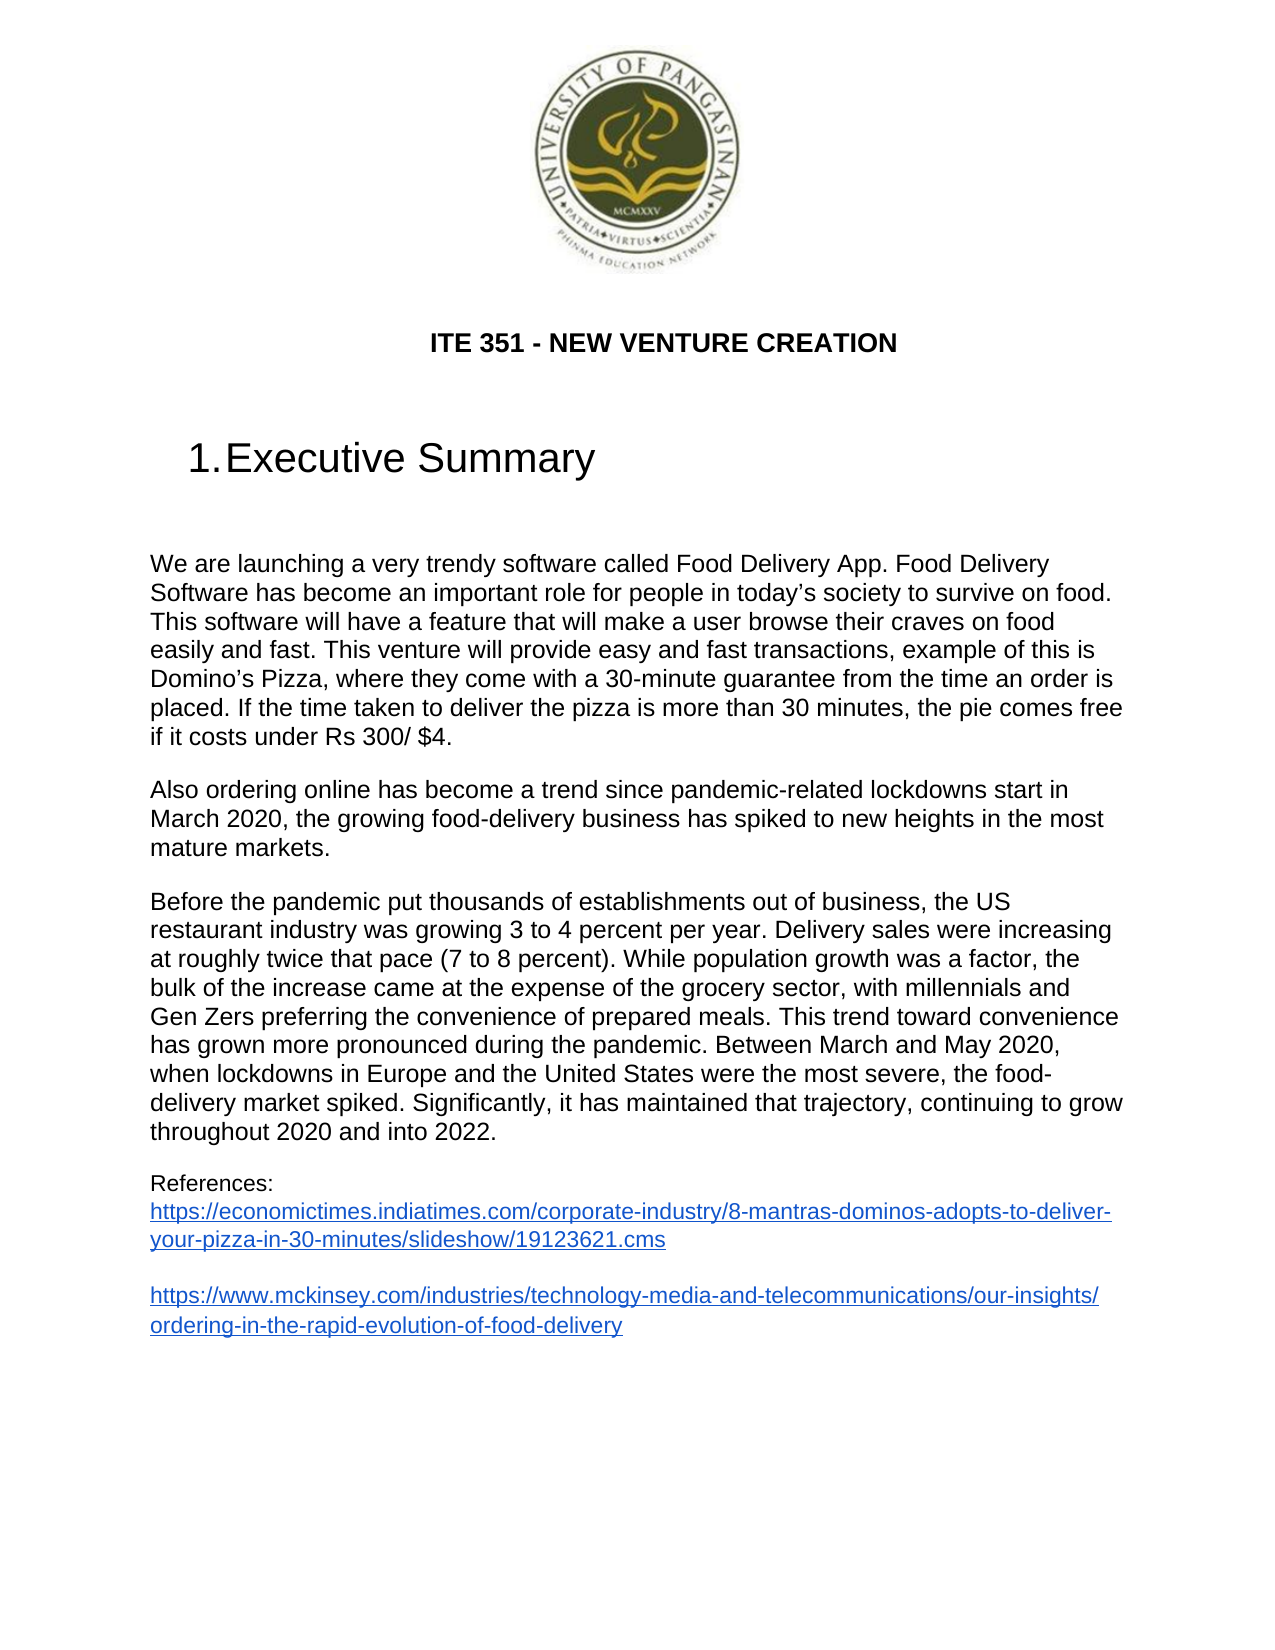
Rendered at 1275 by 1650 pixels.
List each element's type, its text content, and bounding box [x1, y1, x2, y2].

text https://www.mckinsey.com/industries/technology-media-and-telecommunications/our-insights/ordering-in-the-rapid-evolution-of-food-delivery [150, 1282, 1125, 1339]
subtitle Executive Summary [187, 433, 1125, 481]
picture [529, 45, 745, 274]
text Also ordering online has become a trend since pandemic-related lockdowns start in March 2020, the growing food-delivery business has spiked to new heights in the most mature markets. [150, 775, 1125, 862]
text Before the pandemic put thousands of establishments out of business, the US restaurant industry was growing 3 to 4 percent per year. Delivery sales were increasing at roughly twice that pace (7 to 8 percent). While population growth was a factor, the bulk of the increase came at the expense of the grocery sector, with millennials and Gen Zers preferring the convenience of prepared meals. This trend toward convenience has grown more pronounced during the pandemic. Between March and May 2020, when lockdowns in Europe and the United States were the most severe, the food-delivery market spiked. Significantly, it has maintained that trajectory, continuing to grow throughout 2020 and into 2022. [150, 887, 1125, 1145]
text https://economictimes.indiatimes.com/corporate-industry/8-mantras-dominos-adopts-to-deliver-your-pizza-in-30-minutes/slideshow/19123621.cms [150, 1198, 1125, 1253]
text We are launching a very trendy software called Food Delivery App. Food Delivery Software has become an important role for people in today’s society to survive on food. This software will have a feature that will make a user browse their craves on food easily and fast. This venture will provide easy and fast transactions, example of this is Domino’s Pizza, where they come with a 30-minute guarantee from the time an order is placed. If the time taken to deliver the pizza is more than 30 minutes, the pie comes free if it costs under Rs 300/ $4. [150, 549, 1125, 750]
text References: [150, 1170, 1125, 1197]
